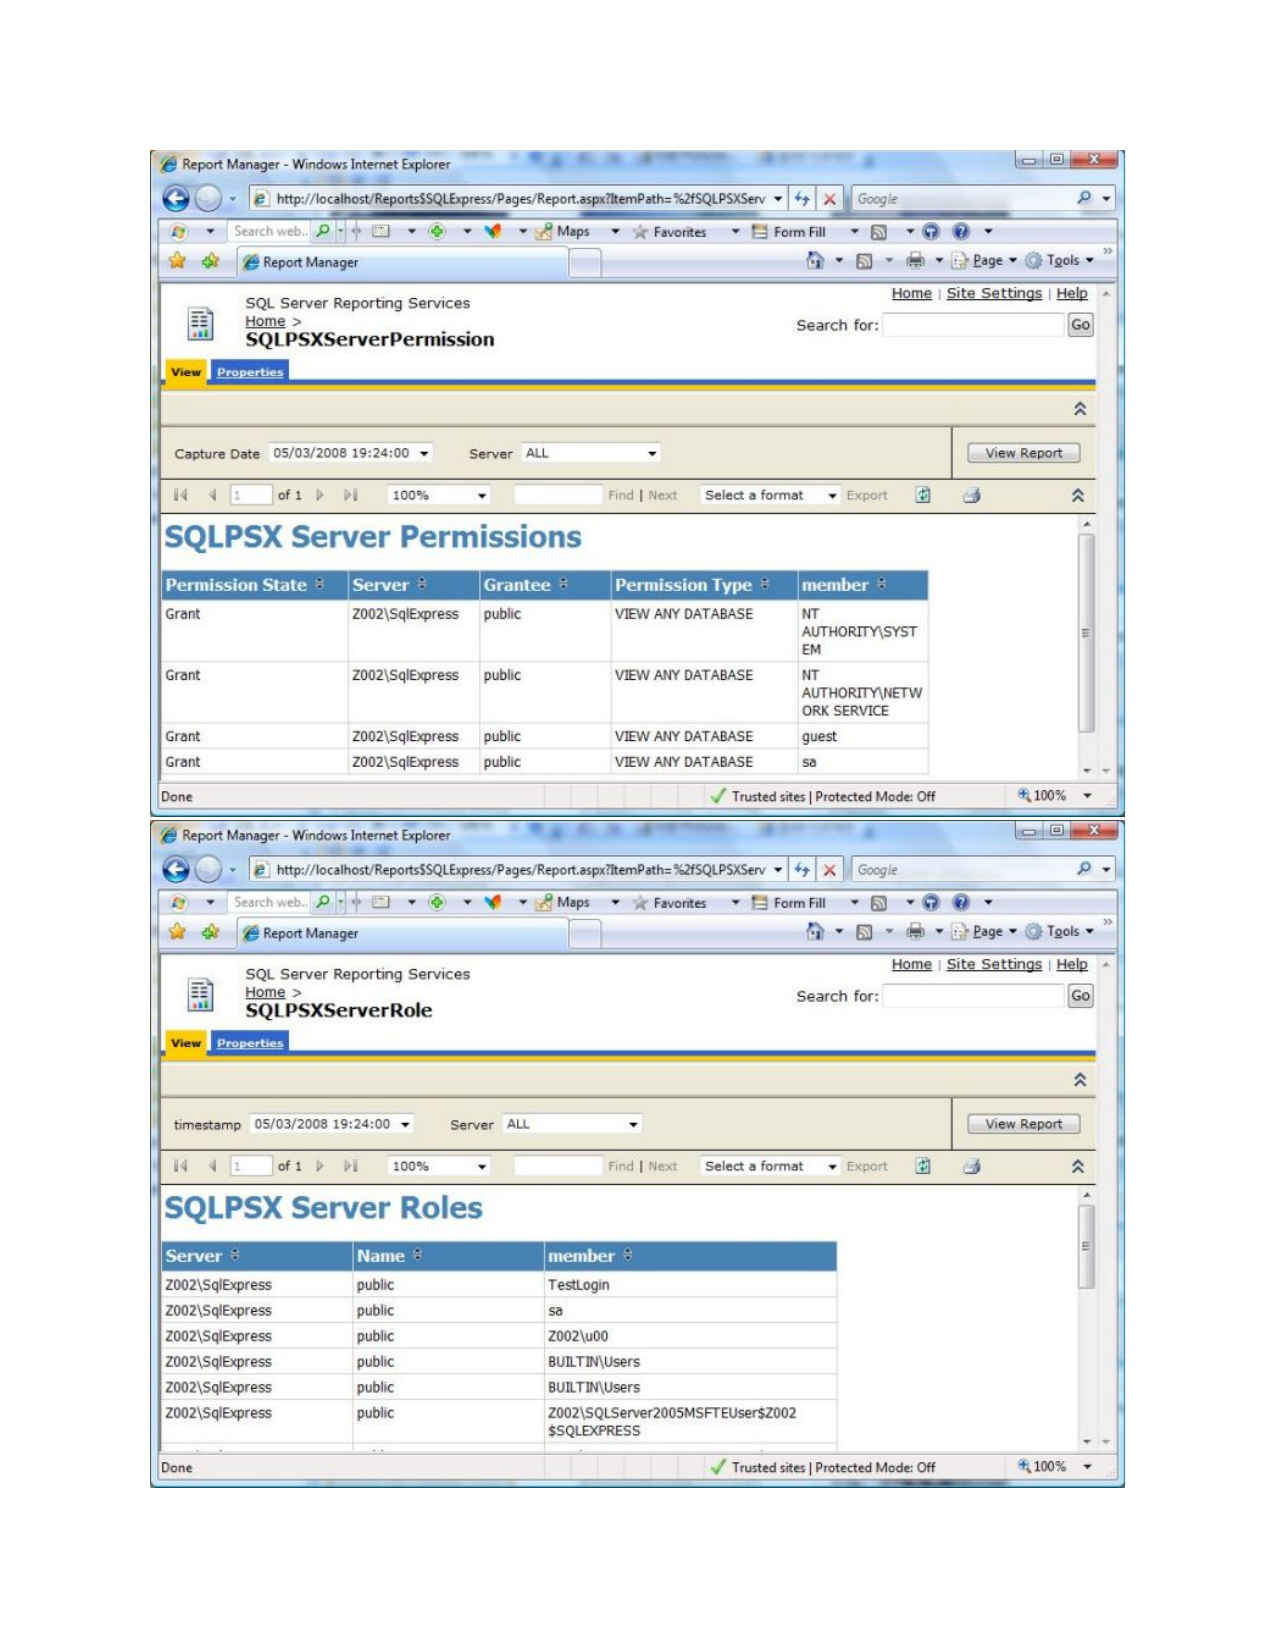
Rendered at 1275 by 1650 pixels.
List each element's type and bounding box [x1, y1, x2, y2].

picture [150, 820, 1125, 1488]
picture [150, 150, 1125, 817]
